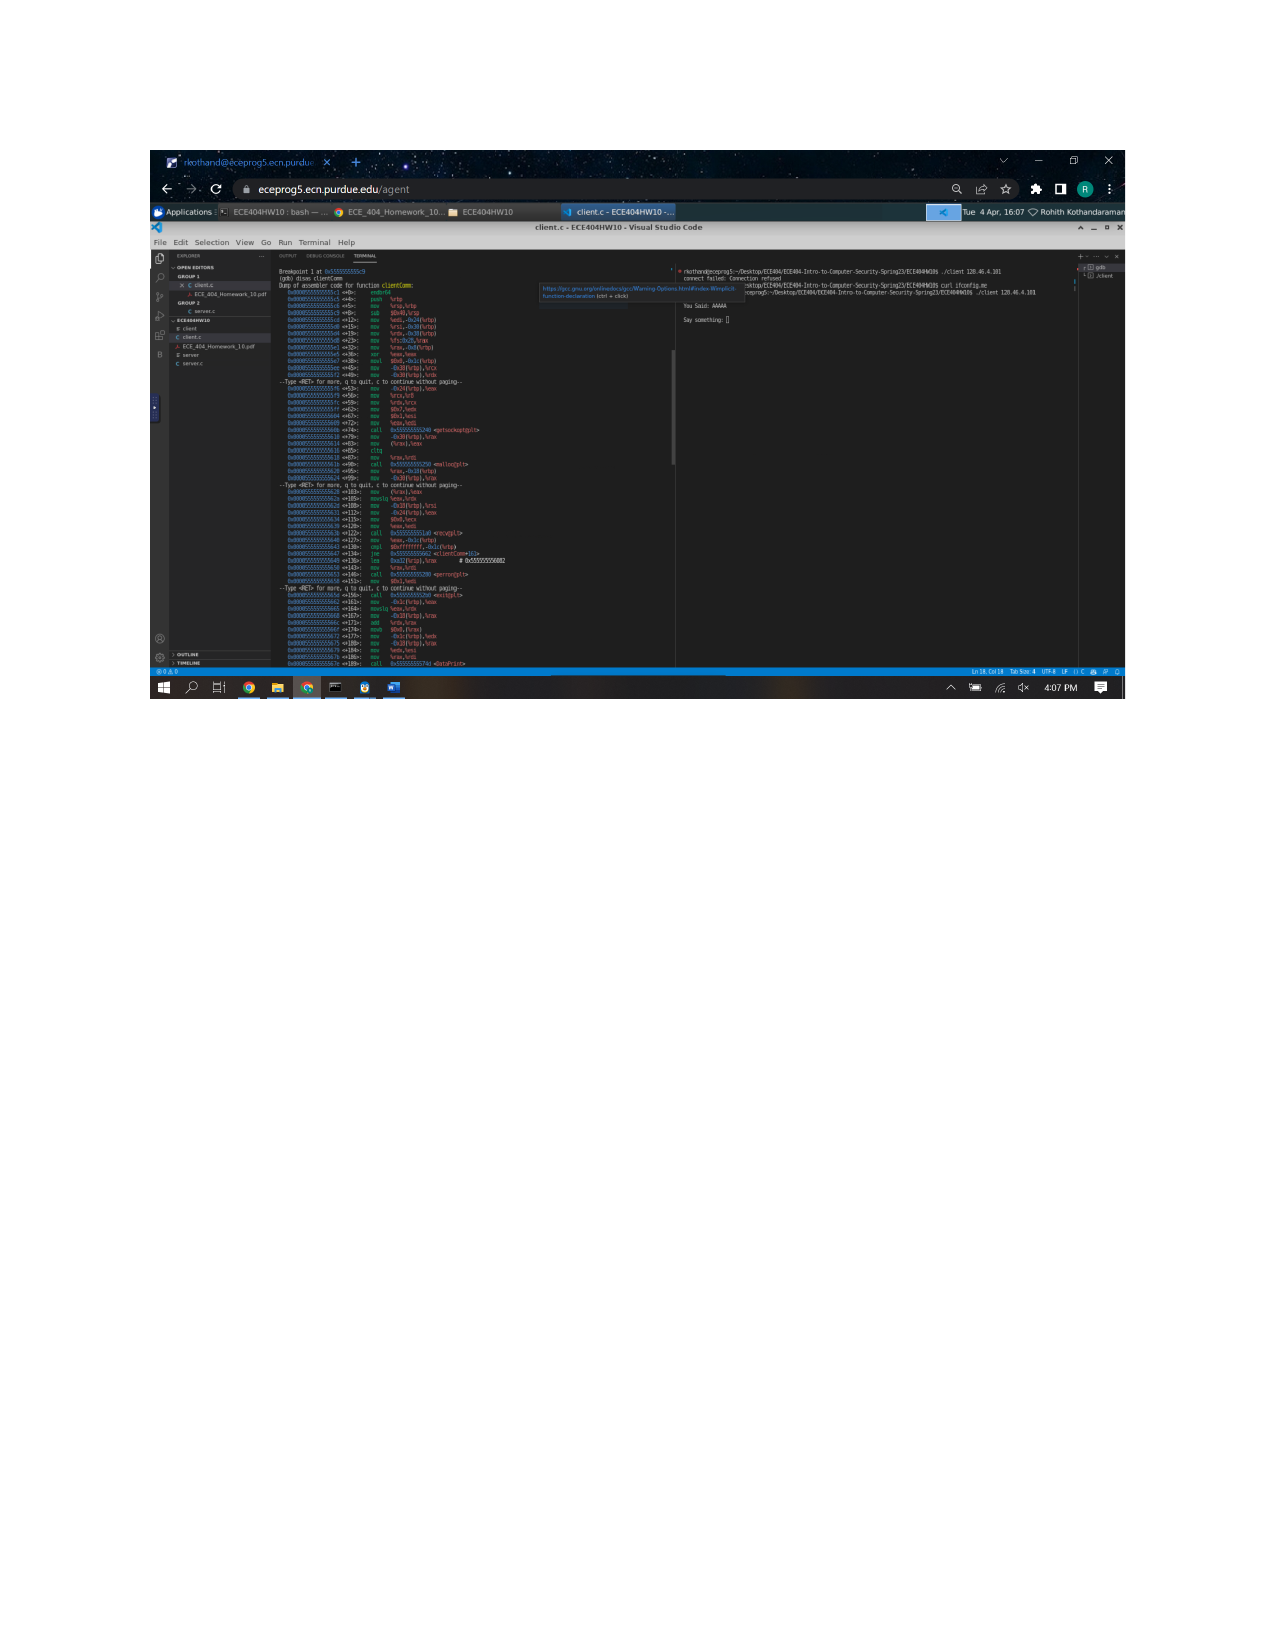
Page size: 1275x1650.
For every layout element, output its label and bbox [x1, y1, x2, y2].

picture [150, 150, 1125, 699]
